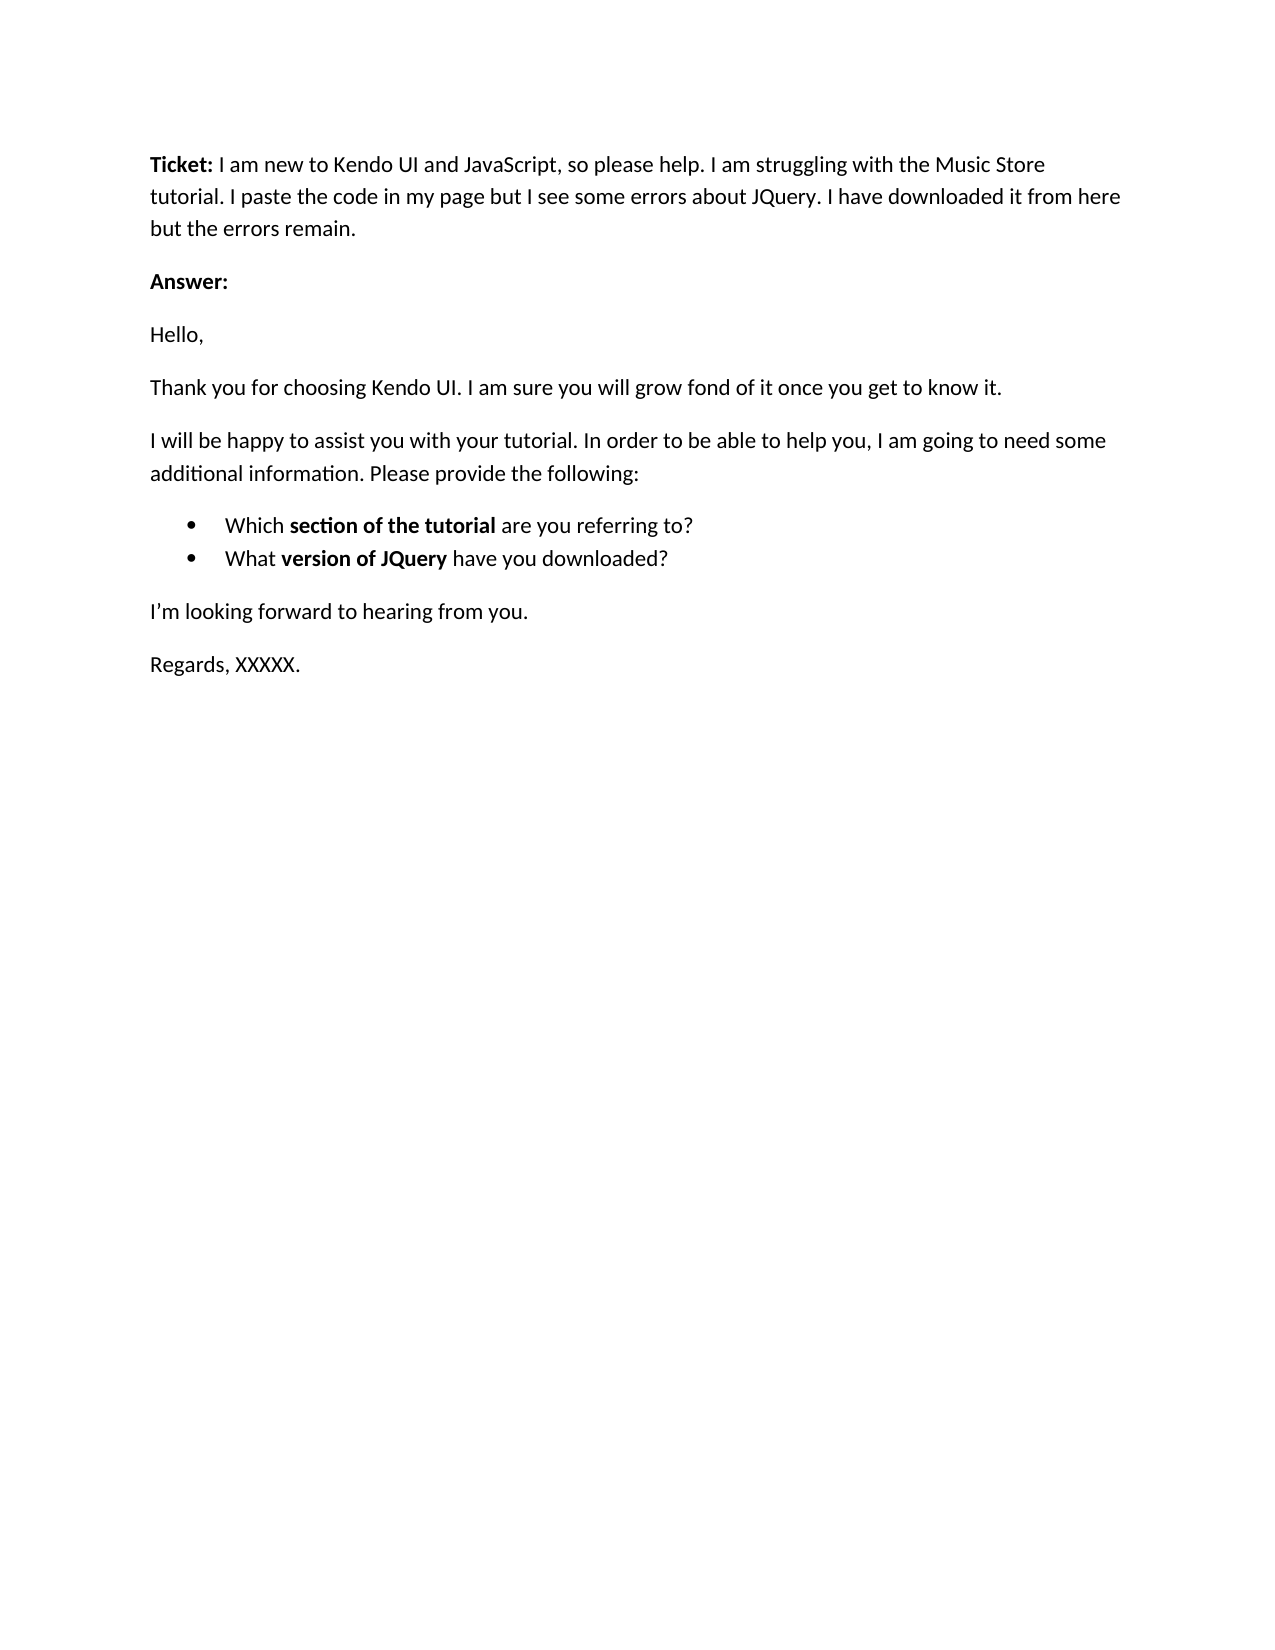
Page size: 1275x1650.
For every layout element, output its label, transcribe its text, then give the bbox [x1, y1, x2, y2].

text Thank you for choosing Kendo UI. I am sure you will grow fond of it once you get to know it. [150, 373, 1125, 401]
list Which section of the tutorial are you referring to? [187, 512, 1125, 540]
list What version of JQuery have you downloaded? [187, 544, 1125, 572]
text I will be happy to assist you with your tutorial. In order to be able to help you, I am going to need some additional information. Please provide the following: [150, 426, 1125, 487]
text Ticket: I am new to Kendo UI and JavaScript, so please help. I am struggling with the Music Store tutorial. I paste the code in my page but I see some errors about JQuery. I have downloaded it from here but the errors remain. [150, 150, 1125, 242]
text Regards, XXXXX. [150, 650, 1125, 678]
text Hello, [150, 320, 1125, 348]
text Answer: [150, 267, 1125, 295]
text I’m looking forward to hearing from you. [150, 597, 1125, 625]
